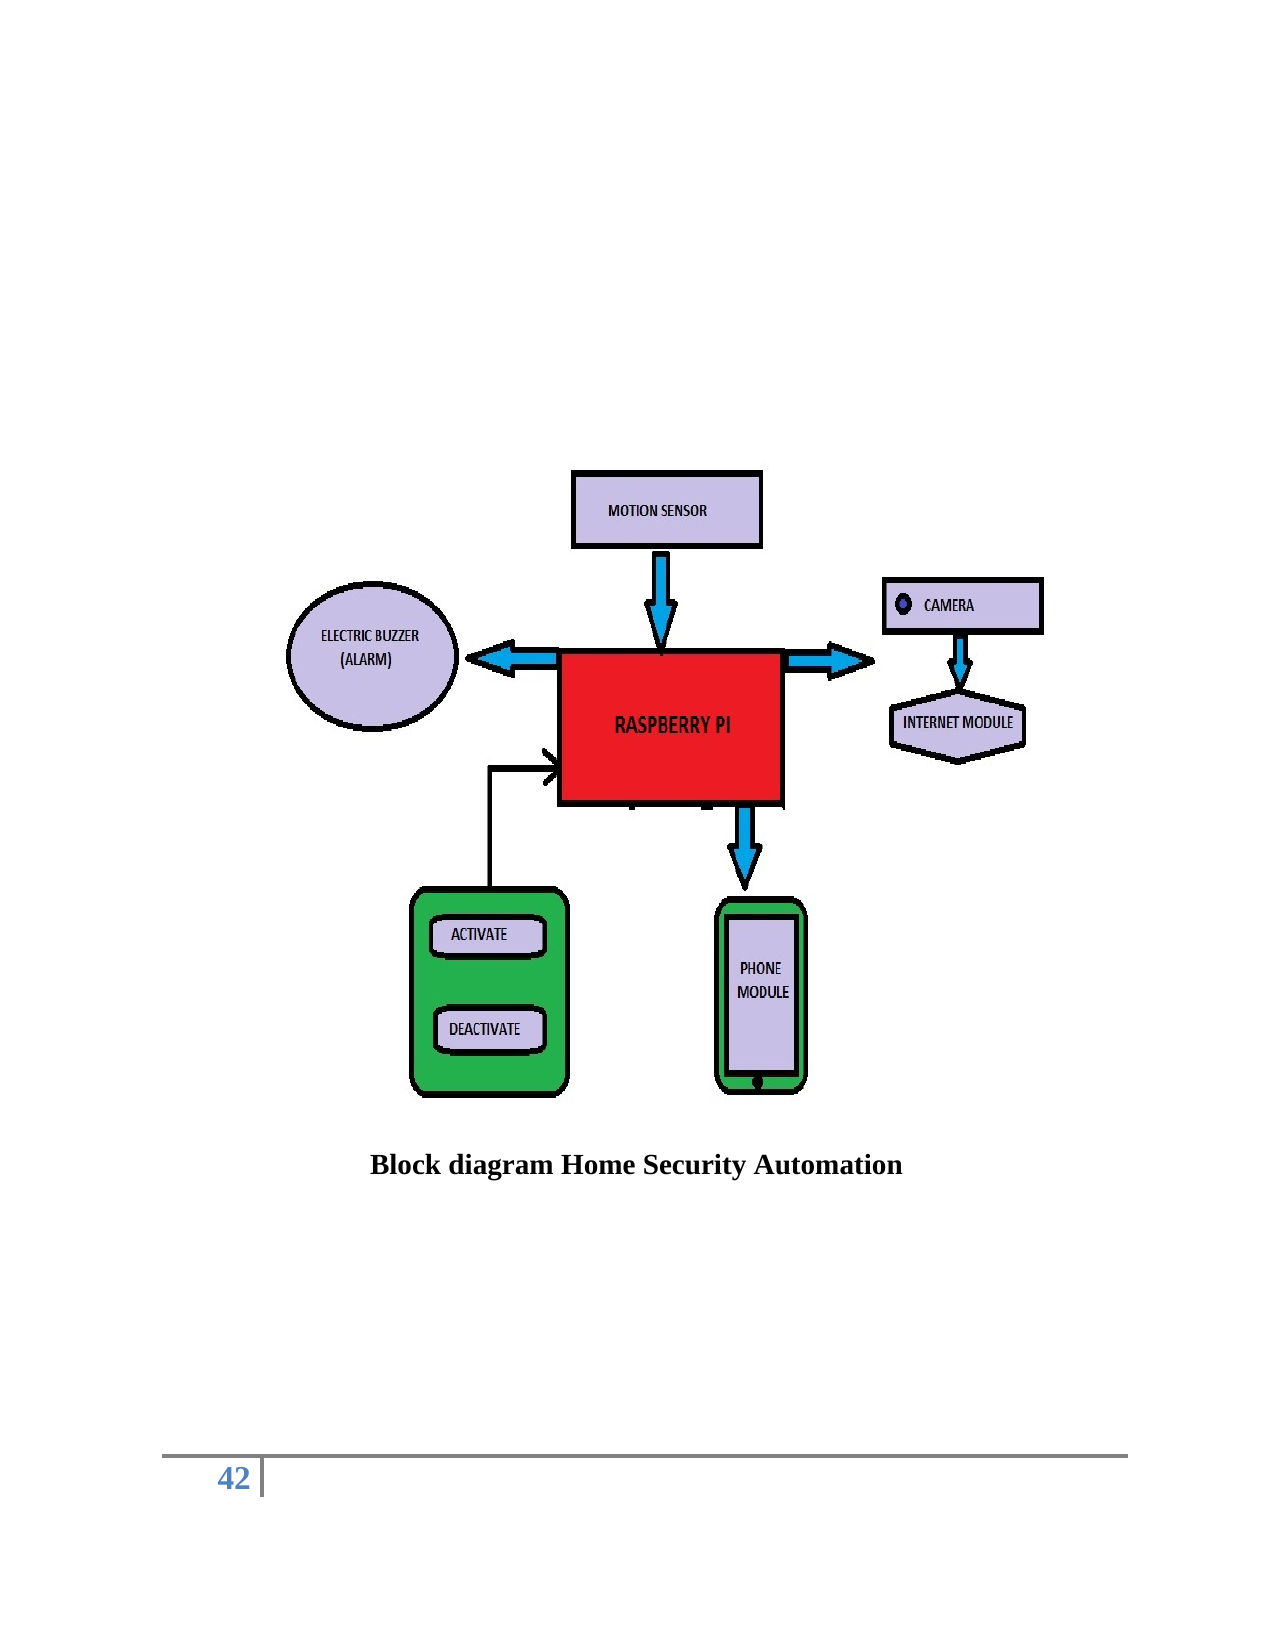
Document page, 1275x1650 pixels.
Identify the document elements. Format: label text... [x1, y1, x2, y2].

picture [172, 388, 1202, 1114]
text Block diagram Home Security Automation [173, 1147, 1139, 1181]
